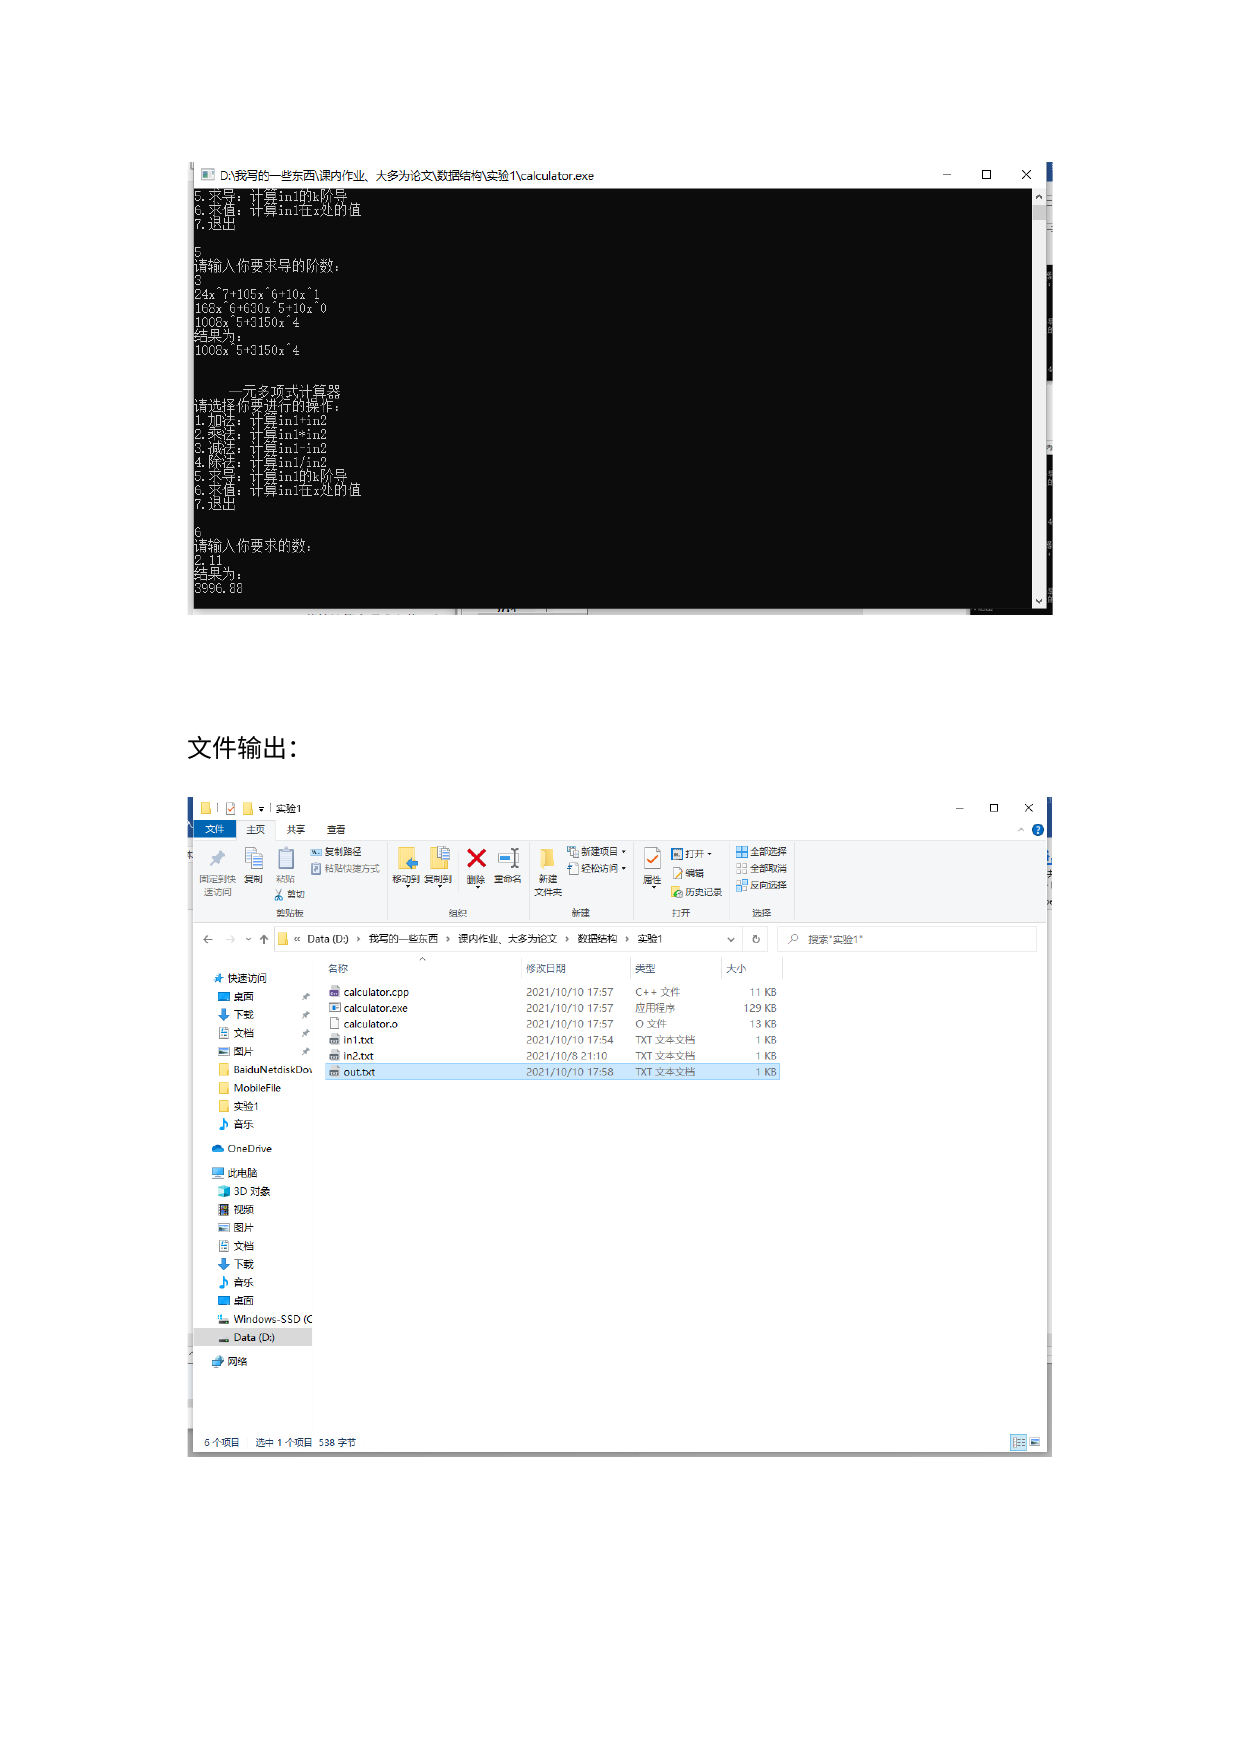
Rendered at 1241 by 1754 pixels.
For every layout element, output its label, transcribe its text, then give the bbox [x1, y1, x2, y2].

picture [187, 162, 1053, 615]
picture [187, 797, 1052, 1457]
text 文件输出： [187, 714, 1053, 779]
